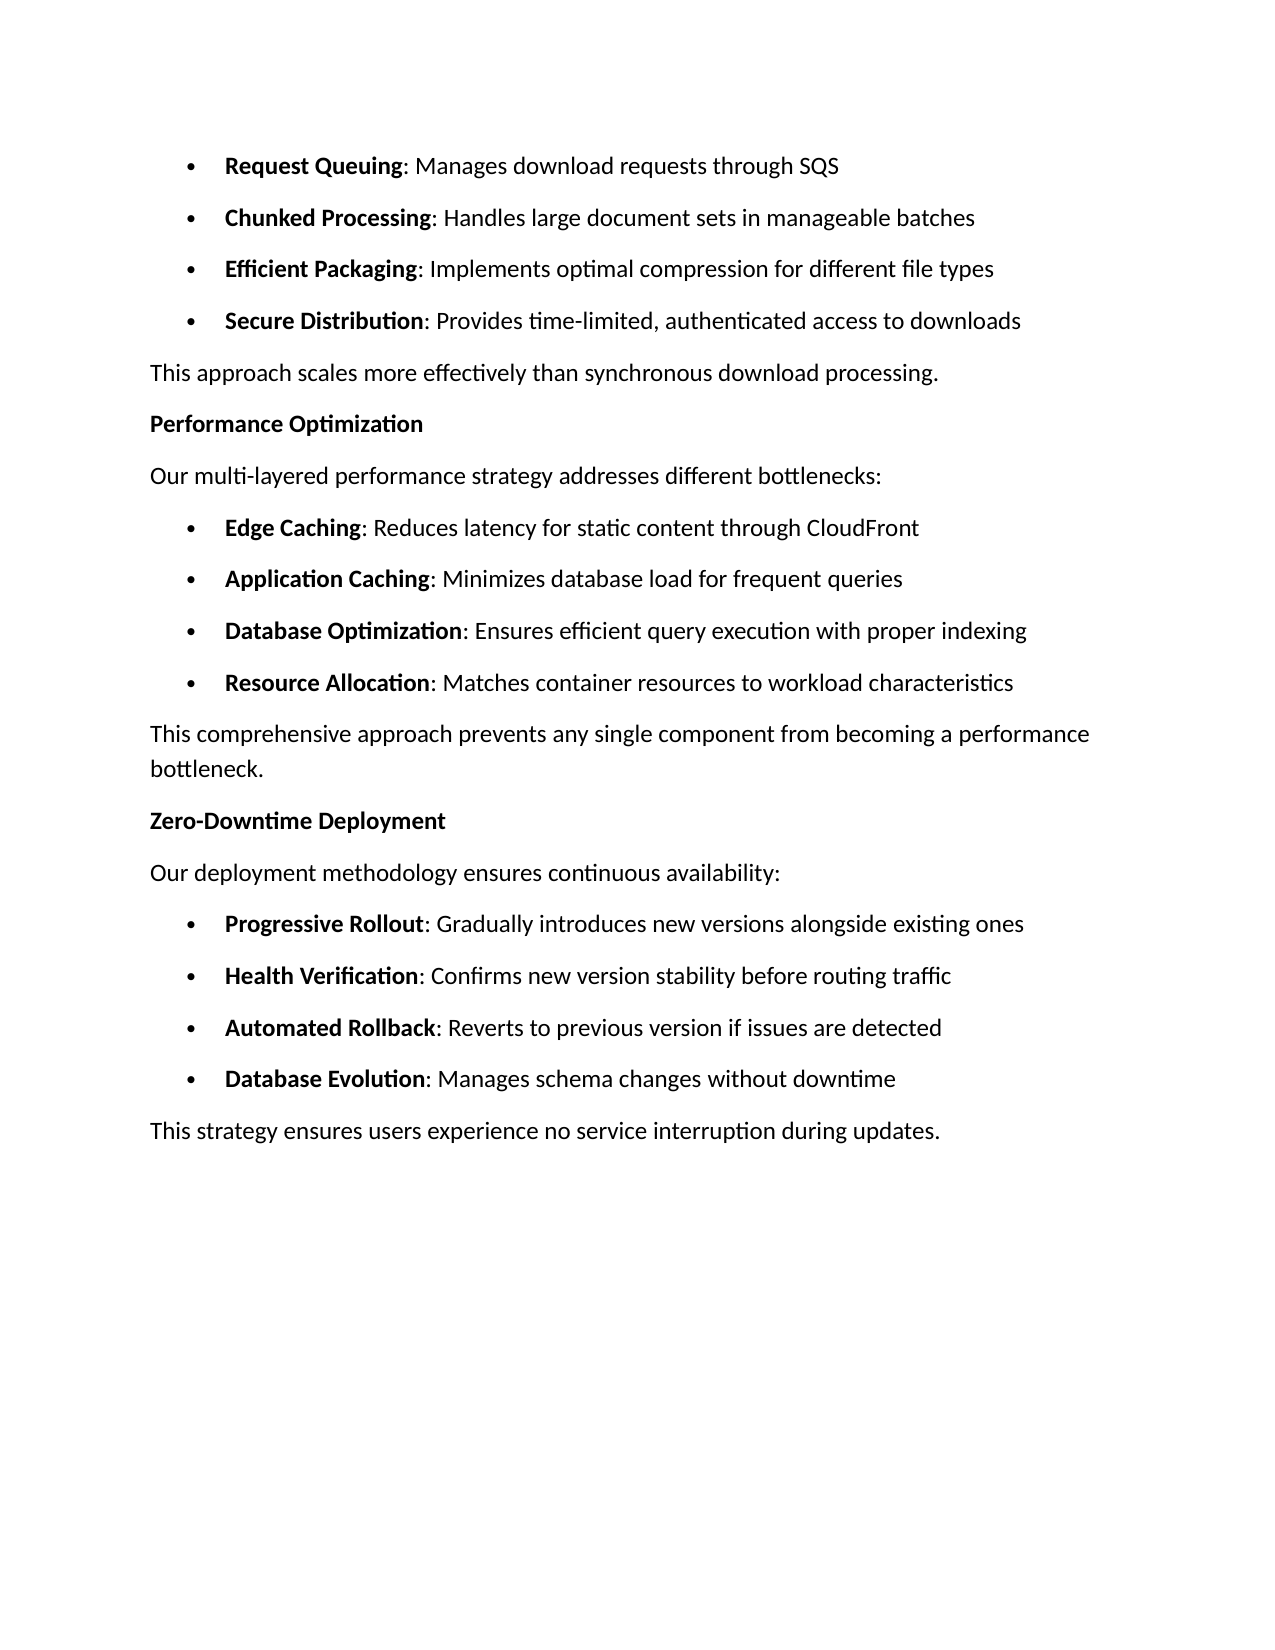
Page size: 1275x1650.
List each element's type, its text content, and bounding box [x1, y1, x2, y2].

list Application Caching: Minimizes database load for frequent queries [187, 563, 1125, 594]
list Efficient Packaging: Implements optimal compression for different file types [187, 253, 1125, 284]
text This strategy ensures users experience no service interruption during updates. [150, 1115, 1125, 1146]
text Performance Optimization [150, 408, 1125, 439]
list Health Verification: Confirms new version stability before routing traffic [187, 960, 1125, 991]
list Secure Distribution: Provides time-limited, authenticated access to downloads [187, 305, 1125, 336]
list Resource Allocation: Matches container resources to workload characteristics [187, 667, 1125, 697]
list Database Evolution: Manages schema changes without downtime [187, 1063, 1125, 1094]
list Chunked Processing: Handles large document sets in manageable batches [187, 202, 1125, 232]
list Progressive Rollout: Gradually introduces new versions alongside existing ones [187, 908, 1125, 939]
list Automated Rollback: Reverts to previous version if issues are detected [187, 1012, 1125, 1042]
list Request Queuing: Manages download requests through SQS [187, 150, 1125, 181]
list Database Optimization: Ensures efficient query execution with proper indexing [187, 615, 1125, 646]
text Our multi-layered performance strategy addresses different bottlenecks: [150, 460, 1125, 491]
text Zero-Downtime Deployment [150, 805, 1125, 836]
list Edge Caching: Reduces latency for static content through CloudFront [187, 512, 1125, 542]
text Our deployment methodology ensures continuous availability: [150, 857, 1125, 887]
text This approach scales more effectively than synchronous download processing. [150, 357, 1125, 387]
text This comprehensive approach prevents any single component from becoming a performance bottleneck. [150, 718, 1125, 784]
